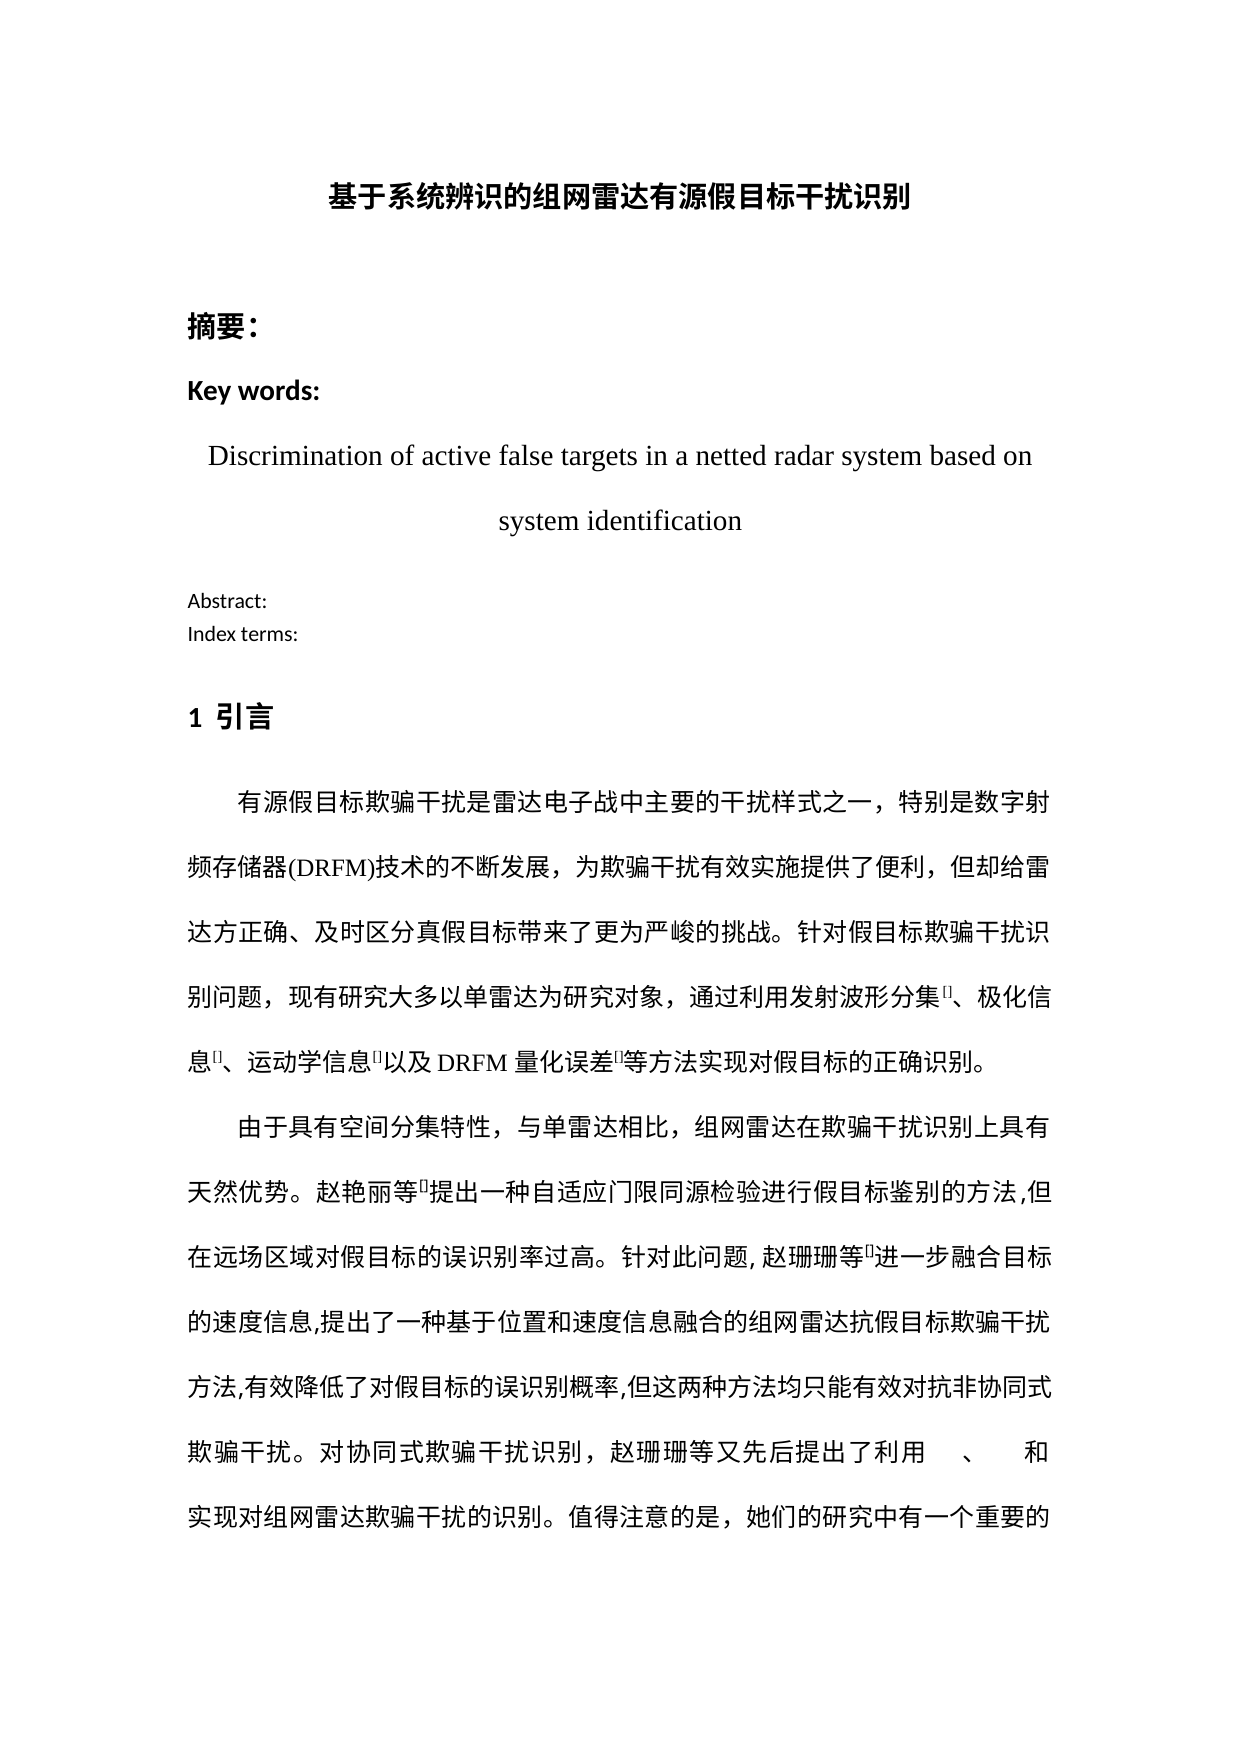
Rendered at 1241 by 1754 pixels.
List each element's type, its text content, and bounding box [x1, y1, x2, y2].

text Key words: [187, 357, 1053, 422]
text 有源假目标欺骗干扰是雷达电子战中主要的干扰样式之一，特别是数字射频存储器(DRFM)技术的不断发展，为欺骗干扰有效实施提供了便利，但却给雷达方正确、及时区分真假目标带来了更为严峻的挑战。针对假目标欺骗干扰识别问题，现有研究大多以单雷达为研究对象，通过利用发射波形分集[]、极化信息[]、运动学信息[]以及DRFM 量化误差[]等方法实现对假目标的正确识别。 [187, 768, 1053, 1093]
text Discrimination of active false targets in a netted radar system based on system identification [187, 422, 1053, 552]
text Abstract: [187, 584, 1053, 617]
text Index terms: [187, 617, 1053, 649]
text 摘要： [187, 292, 1053, 357]
text 1 引言 [187, 682, 1053, 747]
text 基于系统辨识的组网雷达有源假目标干扰识别 [187, 162, 1053, 227]
